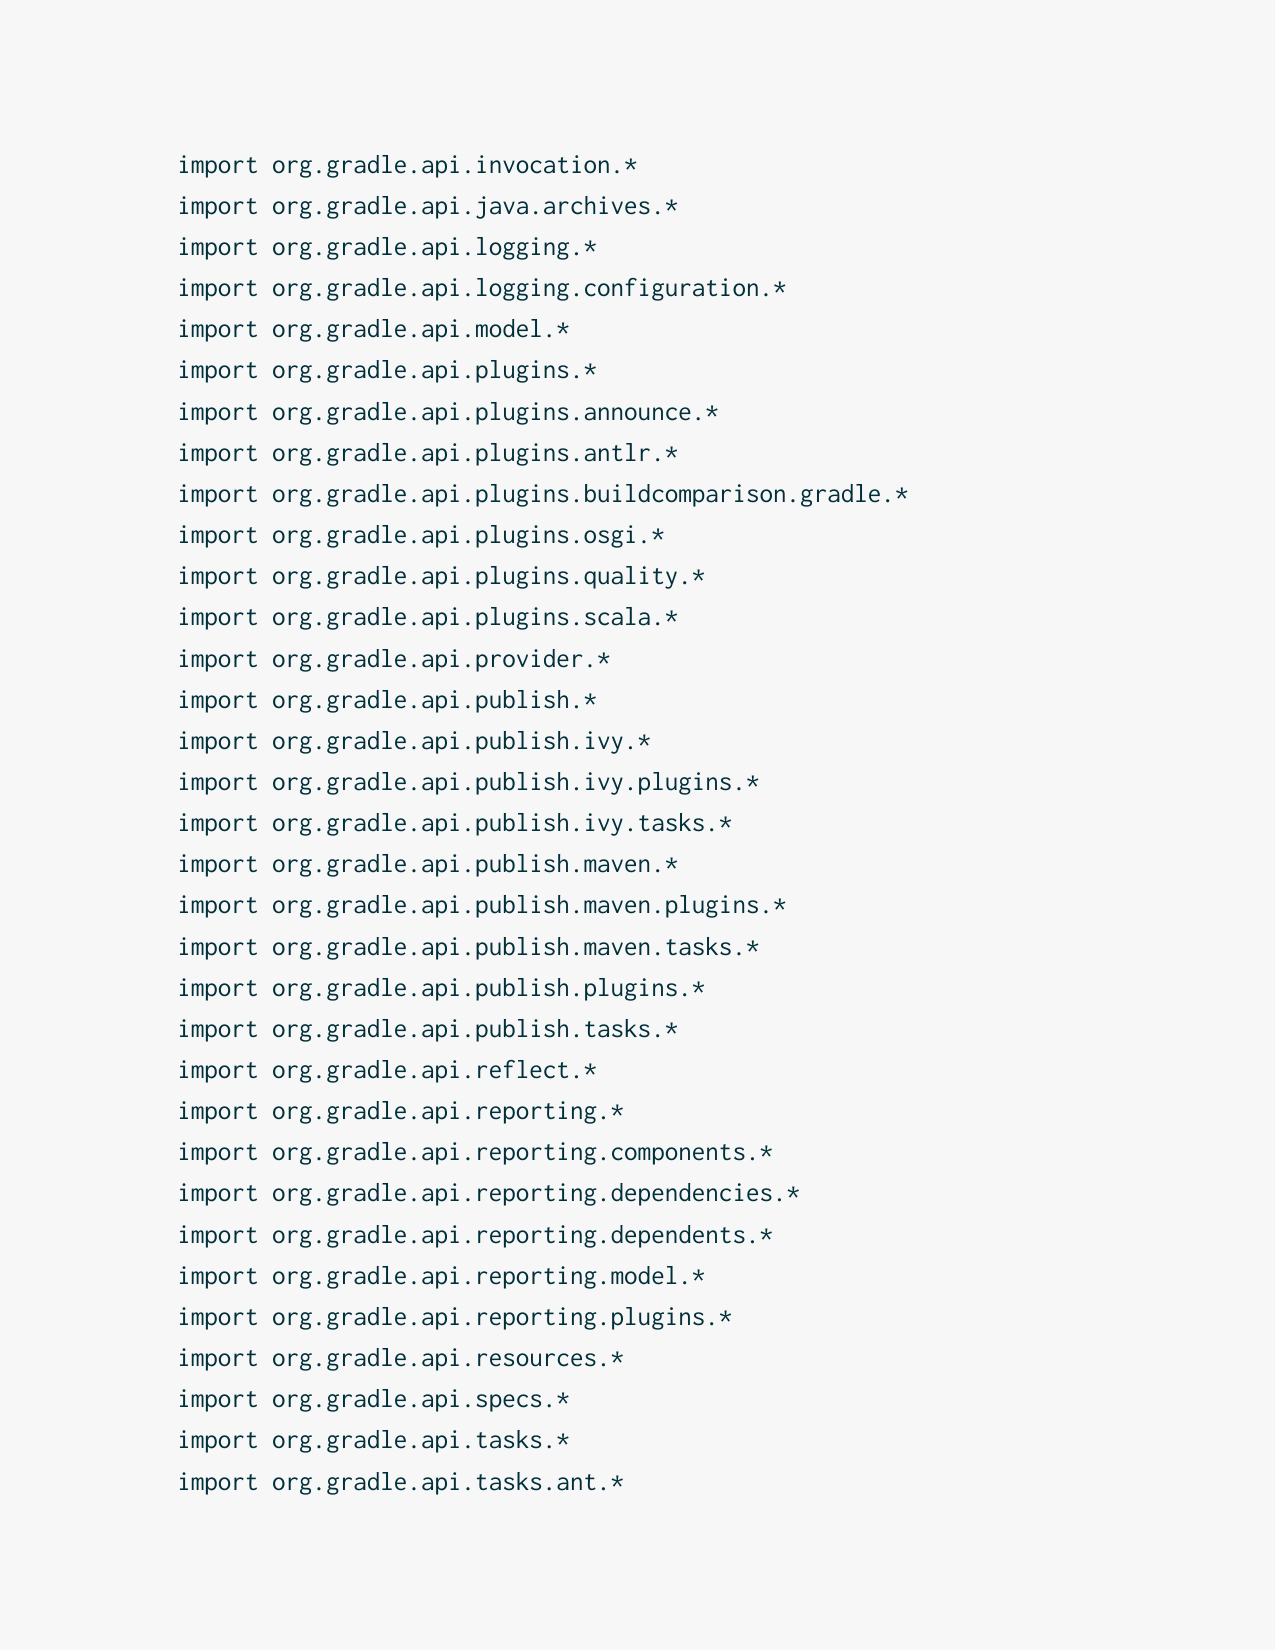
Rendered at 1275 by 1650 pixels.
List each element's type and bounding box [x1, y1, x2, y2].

text [177, 150, 1098, 1495]
